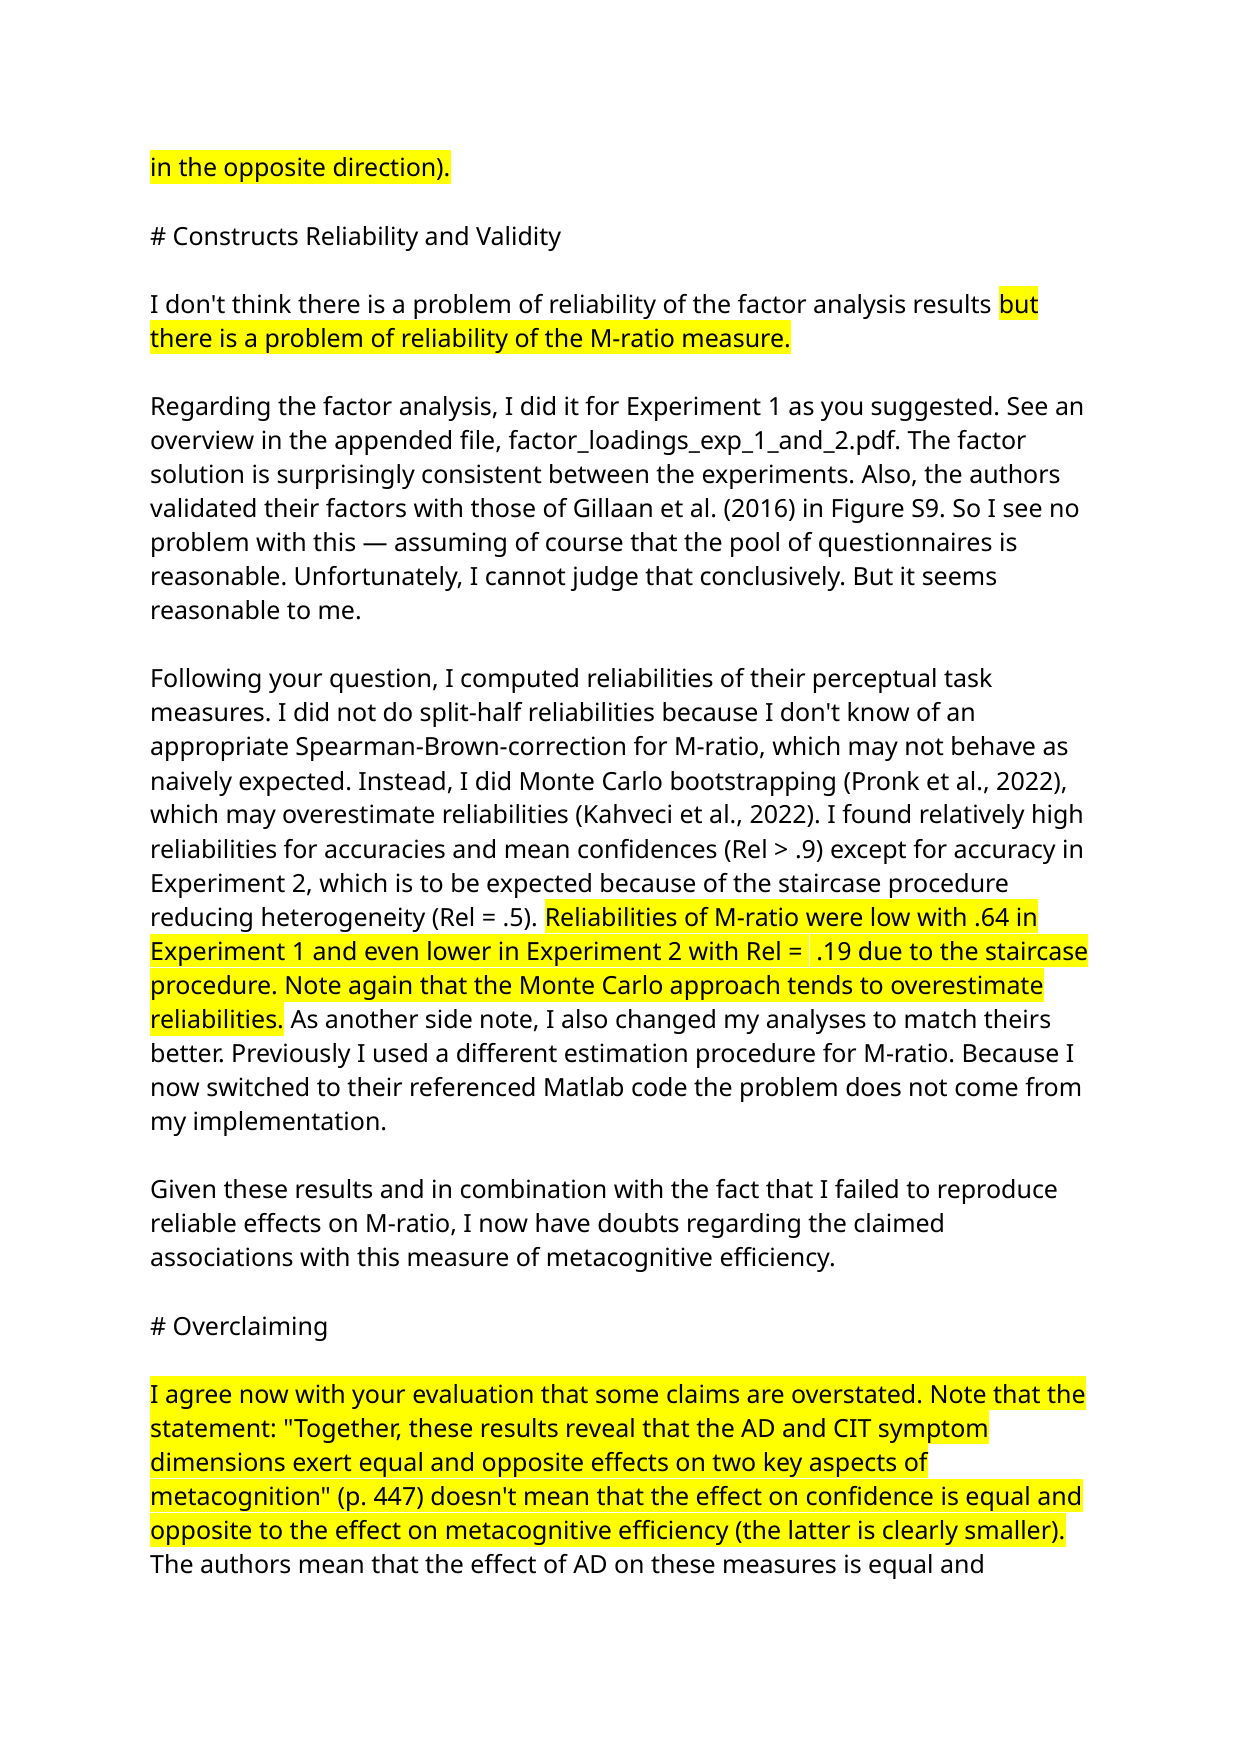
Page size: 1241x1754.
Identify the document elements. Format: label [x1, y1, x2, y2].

text [150, 150, 1090, 1581]
